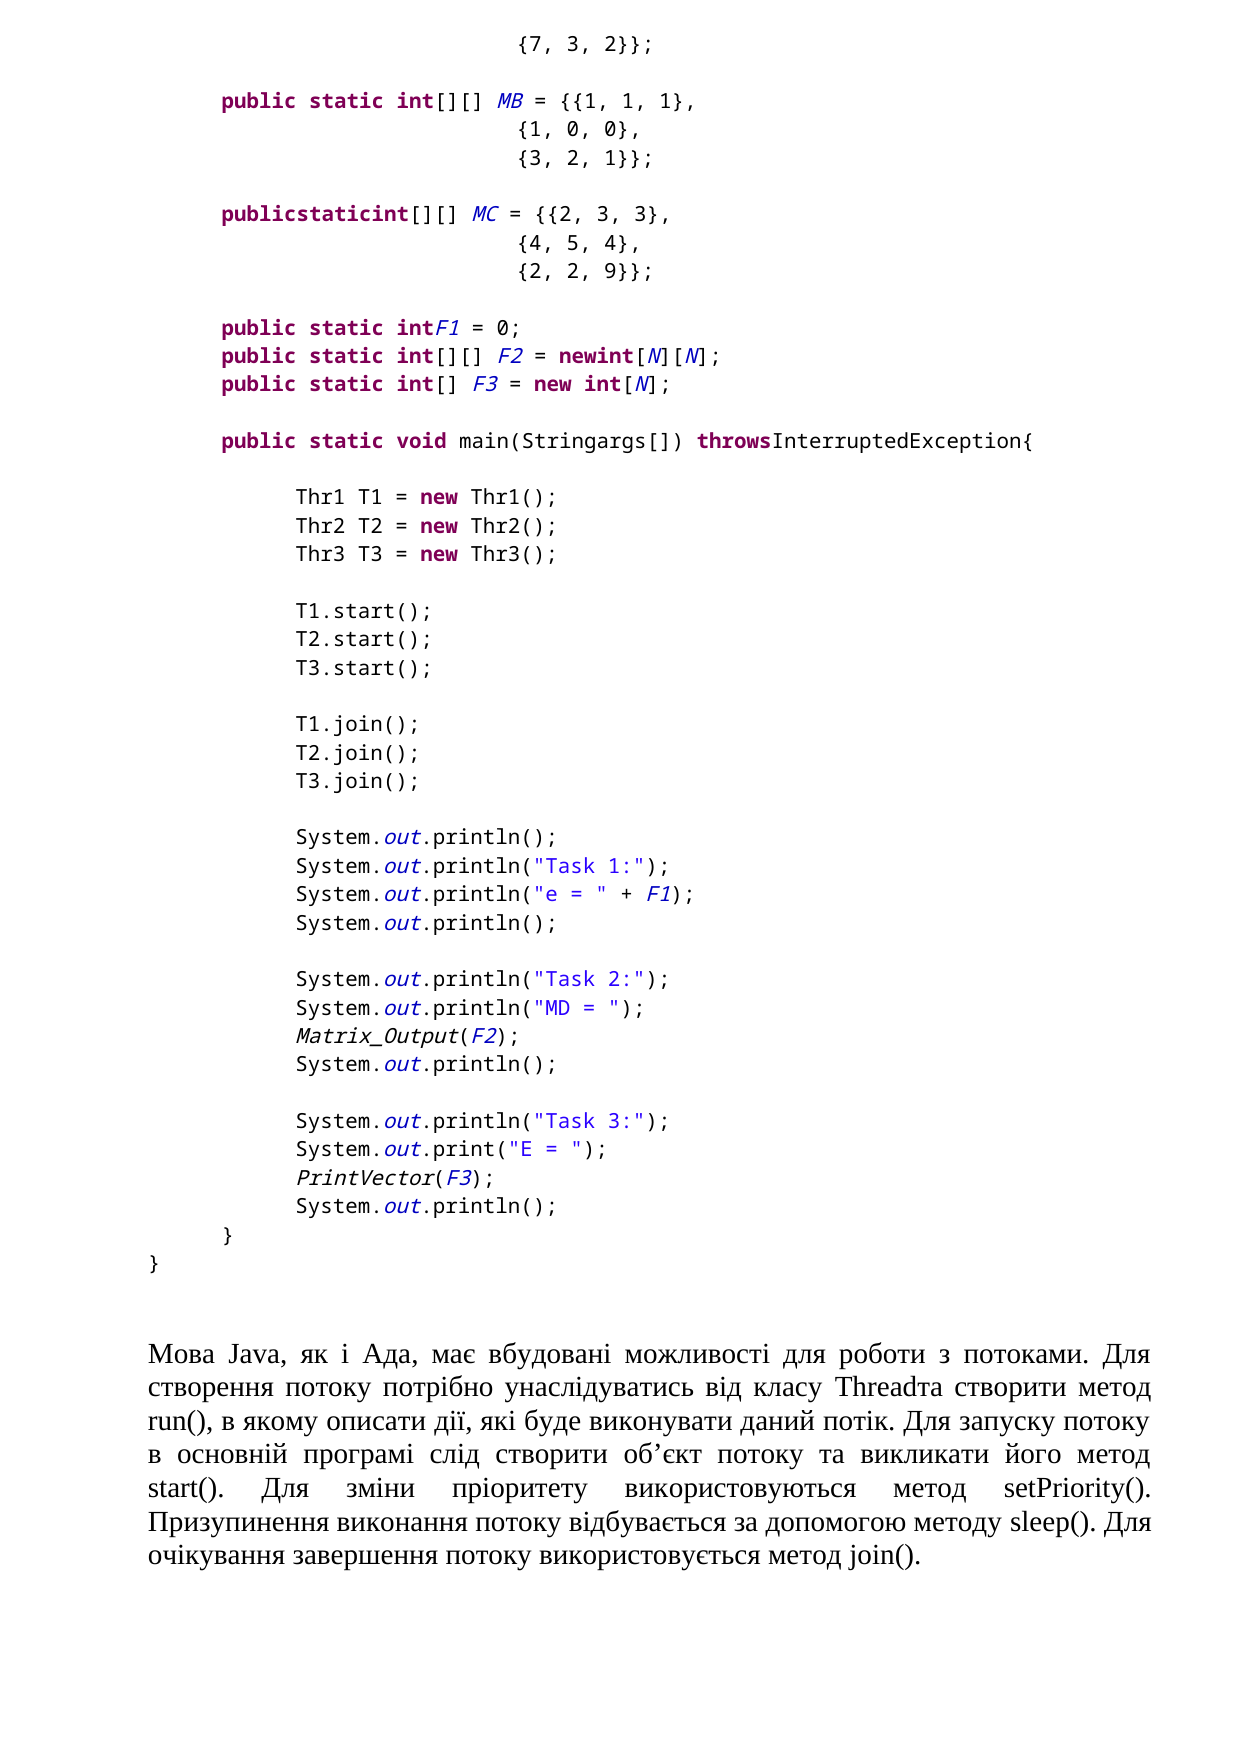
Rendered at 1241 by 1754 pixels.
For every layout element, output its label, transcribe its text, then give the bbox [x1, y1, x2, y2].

text {3, 2, 1}}; [148, 143, 1152, 171]
text public static int[][] F2 = newint[N][N]; [148, 341, 1152, 369]
text System.out.println("Task 1:"); [148, 851, 1152, 879]
text publicstaticint[][] MC = {{2, 3, 3}, [148, 199, 1152, 228]
text public static int[][] MB = {{1, 1, 1}, [148, 86, 1152, 114]
text Thr2 T2 = new Thr2(); [148, 511, 1152, 539]
text {7, 3, 2}}; [148, 29, 1152, 58]
text System.out.println("Task 2:"); [148, 964, 1152, 993]
text System.out.println(); [148, 1191, 1152, 1220]
text Matrix_Output(F2); [148, 1021, 1152, 1049]
text Thr1 T1 = new Thr1(); [148, 482, 1152, 511]
text T3.join(); [148, 766, 1152, 794]
text T1.start(); [148, 596, 1152, 624]
text T1.join(); [148, 709, 1152, 738]
text System.out.println(); [148, 822, 1152, 851]
text {4, 5, 4}, [148, 228, 1152, 256]
text System.out.println(); [148, 1049, 1152, 1078]
text public static void main(Stringargs[]) throwsInterruptedException{ [148, 426, 1152, 454]
text {1, 0, 0}, [148, 114, 1152, 143]
text System.out.println("MD = "); [148, 993, 1152, 1021]
text PrintVector(F3); [148, 1163, 1152, 1191]
text System.out.println(); [148, 908, 1152, 936]
text T3.start(); [148, 653, 1152, 681]
text } [148, 1248, 1152, 1277]
text public static int[] F3 = new int[N]; [148, 369, 1152, 398]
text public static intF1 = 0; [148, 313, 1152, 341]
text {2, 2, 9}}; [148, 256, 1152, 285]
text System.out.println("Task 3:"); [148, 1106, 1152, 1134]
text } [148, 1220, 1152, 1248]
text System.out.println("e = " + F1); [148, 879, 1152, 908]
text Thr3 T3 = new Thr3(); [148, 539, 1152, 568]
text Мова Java, як і Ада, має вбудовані можливості для роботи з потоками. Для створення потоку потрібно унаслідуватись від класу Threadта створити метод run(), в якому описати дії, які буде виконувати даний потік. Для запуску потоку в основній програмі слід створити об’єкт потоку та викликати його метод start(). Для зміни пріоритету використовуються метод setPriority(). Призупинення виконання потоку відбувається за допомогою методу sleep(). Для очікування завершення потоку використовується метод join(). [148, 1336, 1152, 1571]
text System.out.print("E = "); [148, 1134, 1152, 1163]
text T2.start(); [148, 624, 1152, 653]
text T2.join(); [148, 738, 1152, 766]
